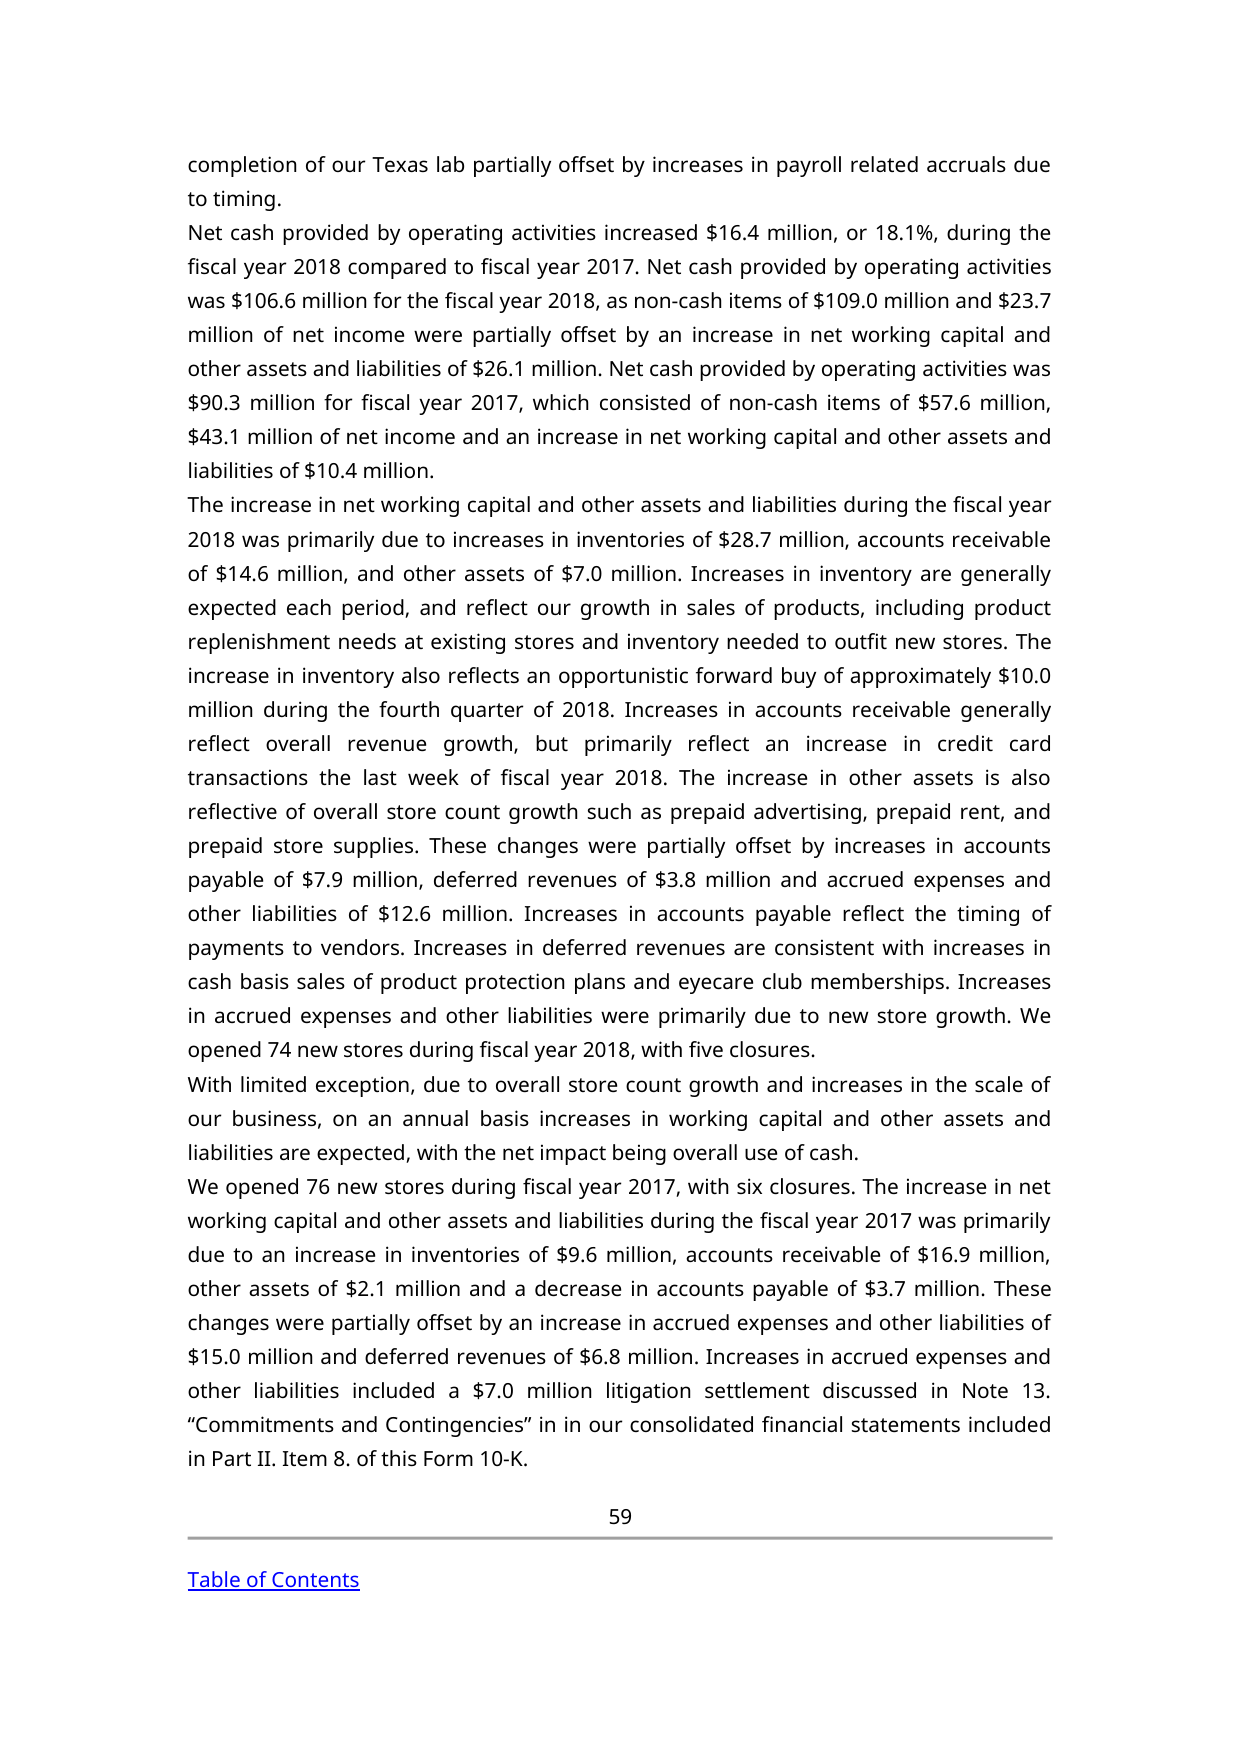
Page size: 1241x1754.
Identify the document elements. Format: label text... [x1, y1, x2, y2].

text The increase in net working capital and other assets and liabilities during the fiscal year 2018 was primarily due to increases in inventories of $28.7 million, accounts receivable of $14.6 million, and other assets of $7.0 million. Increases in inventory are generally expected each period, and reflect our growth in sales of products, including product replenishment needs at existing stores and inventory needed to outfit new stores. The increase in inventory also reflects an opportunistic forward buy of approximately $10.0 million during the fourth quarter of 2018. Increases in accounts receivable generally reflect overall revenue growth, but primarily reflect an increase in credit card transactions the last week of fiscal year 2018. The increase in other assets is also reflective of overall store count growth such as prepaid advertising, prepaid rent, and prepaid store supplies. These changes were partially offset by increases in accounts payable of $7.9 million, deferred revenues of $3.8 million and accrued expenses and other liabilities of $12.6 million. Increases in accounts payable reflect the timing of payments to vendors. Increases in deferred revenues are consistent with increases in cash basis sales of product protection plans and eyecare club memberships. Increases in accrued expenses and other liabilities were primarily due to new store growth. We opened 74 new stores during fiscal year 2018, with five closures. [187, 491, 1053, 1064]
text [187, 150, 1053, 212]
text With limited exception, due to overall store count growth and increases in the scale of our business, on an annual basis increases in working capital and other assets and liabilities are expected, with the net impact being overall use of cash. [187, 1070, 1053, 1166]
text We opened 76 new stores during fiscal year 2017, with six closures. The increase in net working capital and other assets and liabilities during the fiscal year 2017 was primarily due to an increase in inventories of $9.6 million, accounts receivable of $16.9 million, other assets of $2.1 million and a decrease in accounts payable of $3.7 million. These changes were partially offset by an increase in accrued expenses and other liabilities of $15.0 million and deferred revenues of $6.8 million. Increases in accrued expenses and other liabilities included a $7.0 million litigation settlement discussed in Note 13. “Commitments and Contingencies” in in our consolidated financial statements included in Part II. Item 8. of this Form 10-K. [187, 1172, 1053, 1473]
text Net cash provided by operating activities increased $16.4 million, or 18.1%, during the fiscal year 2018 compared to fiscal year 2017. Net cash provided by operating activities was $106.6 million for the fiscal year 2018, as non-cash items of $109.0 million and $23.7 million of net income were partially offset by an increase in net working capital and other assets and liabilities of $26.1 million. Net cash provided by operating activities was $90.3 million for fiscal year 2017, which consisted of non-cash items of $57.6 million, $43.1 million of net income and an increase in net working capital and other assets and liabilities of $10.4 million. [187, 218, 1053, 485]
text 59 [187, 1502, 1053, 1531]
text Table of Contents [187, 1565, 1053, 1594]
